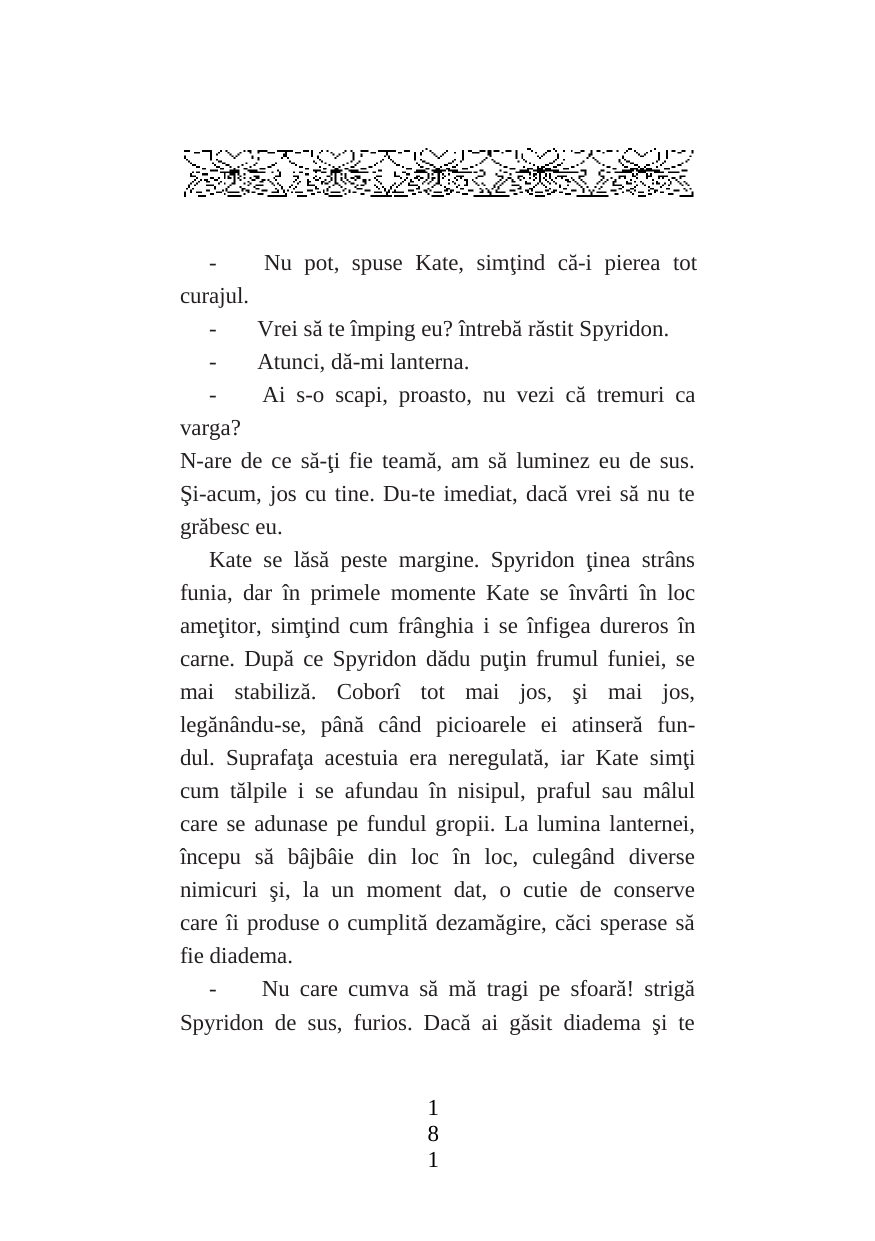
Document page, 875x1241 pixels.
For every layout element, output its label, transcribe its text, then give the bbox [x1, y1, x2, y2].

list Ai s-o scapi, proasto, nu vezi că tremuri ca varga? N-are de ce să-ţi fie teamă, am să luminez eu de sus. Şi-acum, jos cu tine. Du-te imediat, dacă vrei să nu te grăbesc eu. [180, 376, 696, 541]
list Atunci, dă-mi lanterna. [180, 343, 698, 376]
picture [182, 148, 694, 199]
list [180, 971, 696, 1037]
list Vrei să te împing eu? întrebă răstit Spyridon. [180, 310, 698, 343]
text Kate se lăsă peste margine. Spyridon ţinea strâns funia, dar în primele momente Kate se învârti în loc ameţitor, simţind cum frânghia i se înfigea dureros în carne. După ce Spyridon dădu puţin frumul funiei, se mai stabiliză. Coborî tot mai jos, şi mai jos, legănându-se, până când picioarele ei atinseră fun- dul. Suprafaţa acestuia era neregulată, iar Kate simţi cum tălpile i se afundau în nisipul, praful sau mâlul care se adunase pe fundul gropii. La lumina lanternei, începu să bâjbâie din loc în loc, culegând diverse nimicuri şi, la un moment dat, o cutie de conserve care îi produse o cumplită dezamăgire, căci sperase să fie diadema. [180, 541, 696, 971]
list Nu pot, spuse Kate, simţind că-i pierea tot curajul. [180, 244, 698, 310]
